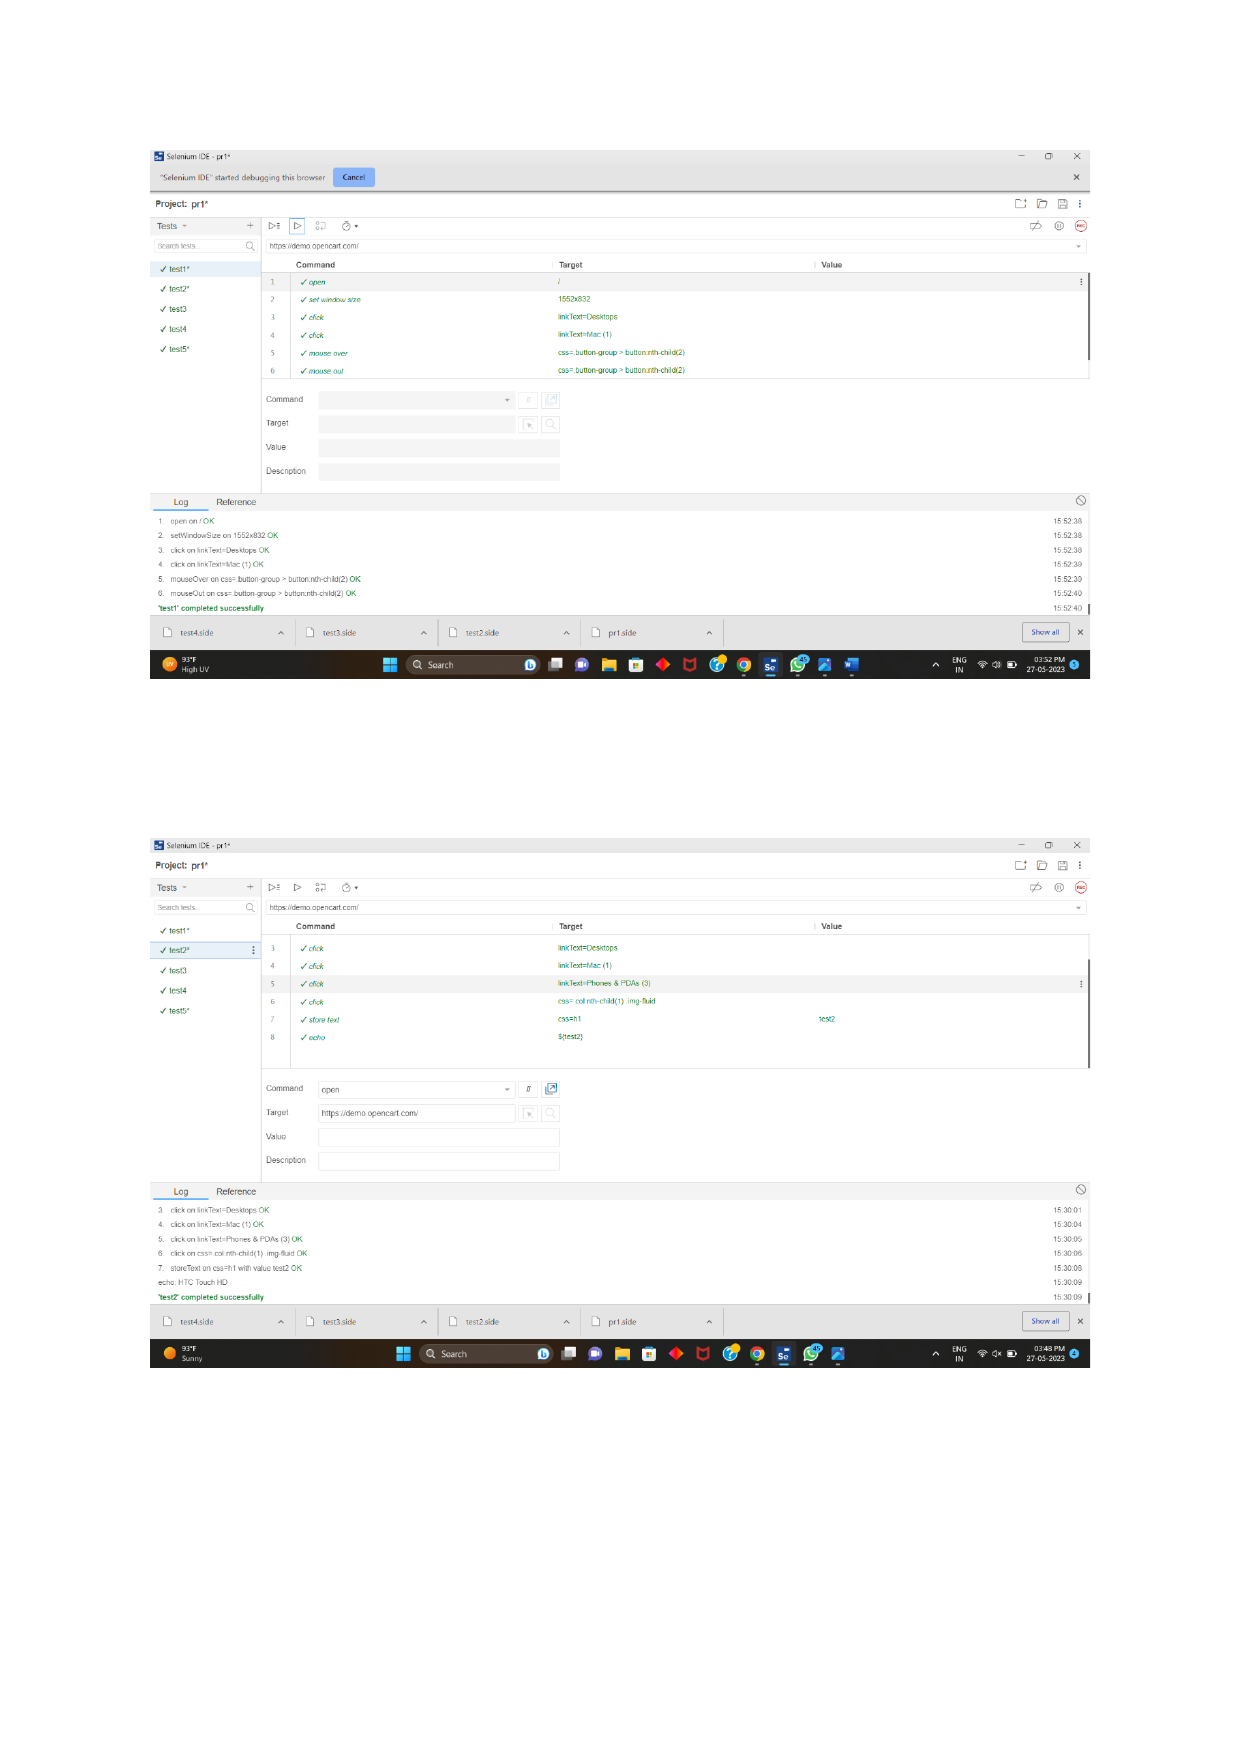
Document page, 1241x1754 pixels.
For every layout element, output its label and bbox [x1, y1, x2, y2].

picture [150, 838, 1091, 1368]
picture [150, 150, 1091, 679]
